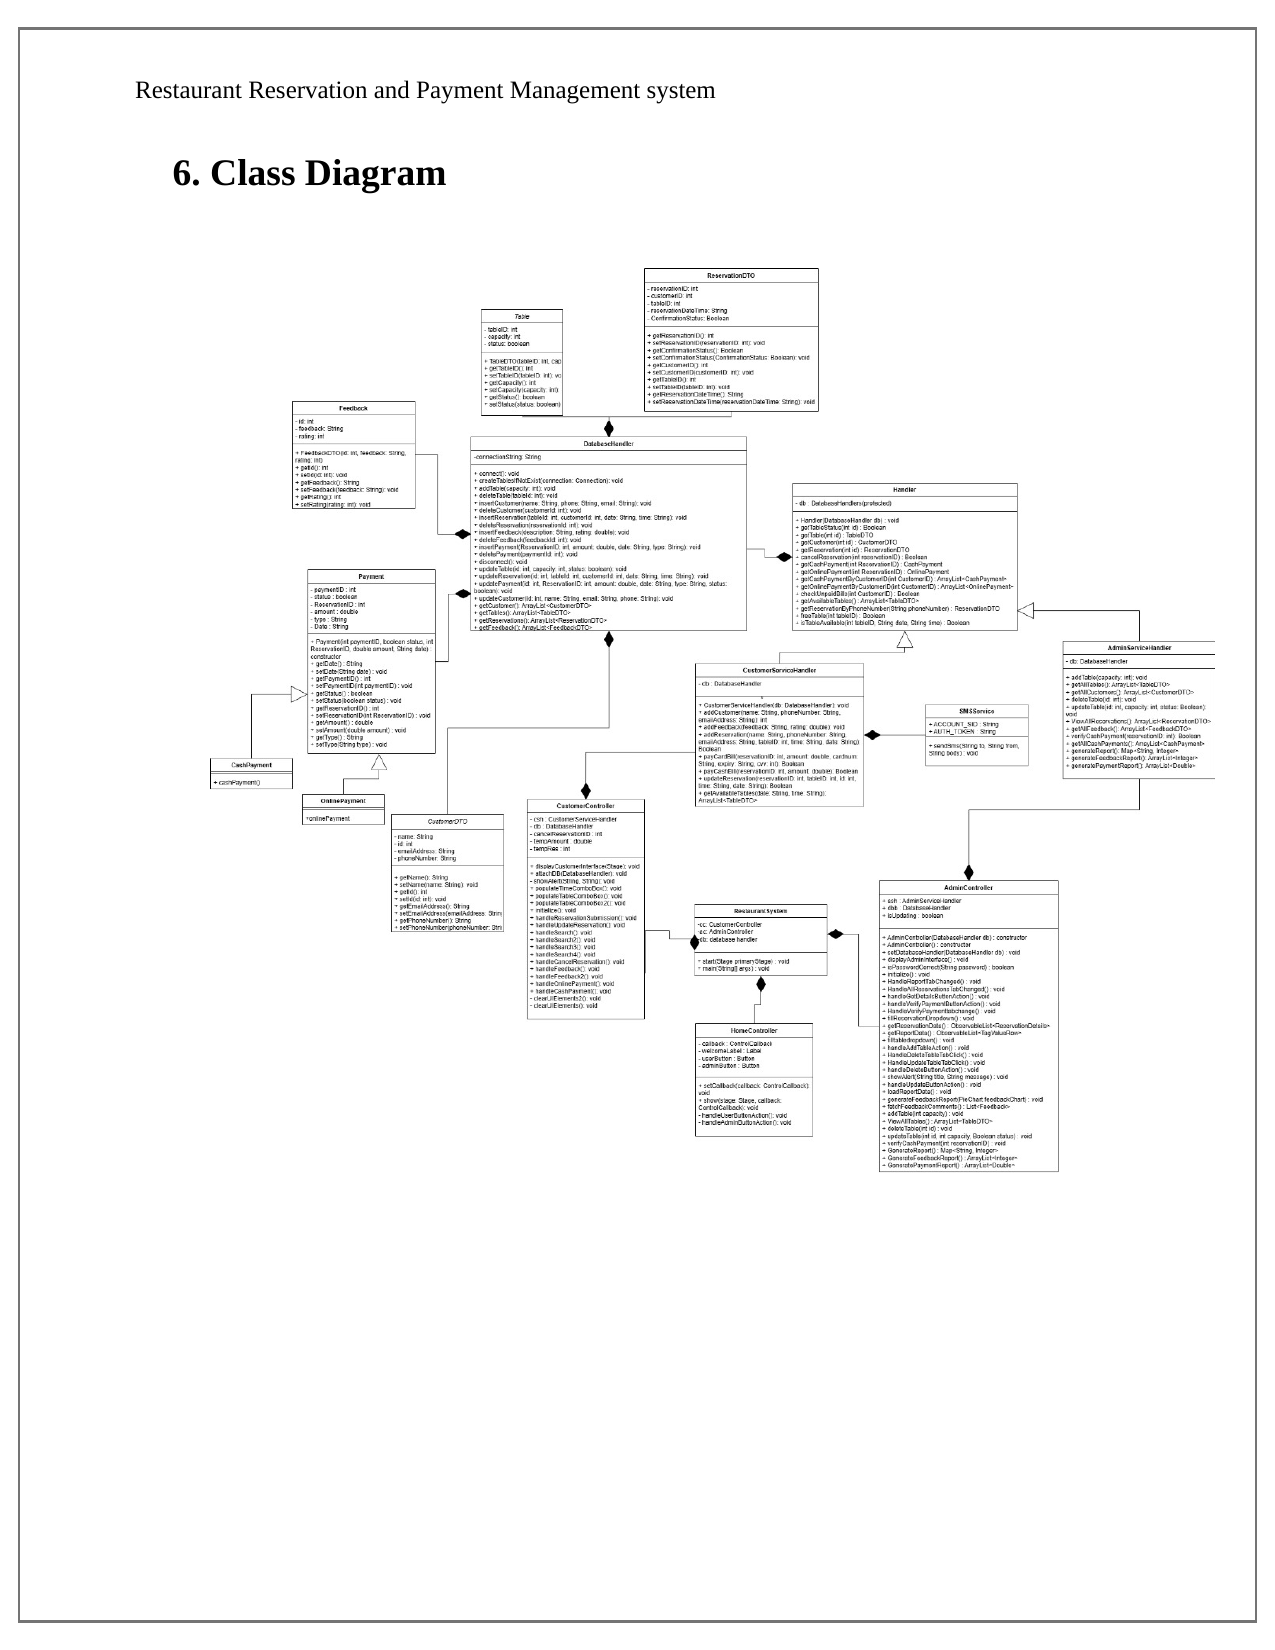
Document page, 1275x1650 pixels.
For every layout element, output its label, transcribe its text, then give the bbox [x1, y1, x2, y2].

picture [210, 268, 1215, 1173]
subtitle Class Diagram [172, 150, 1140, 193]
